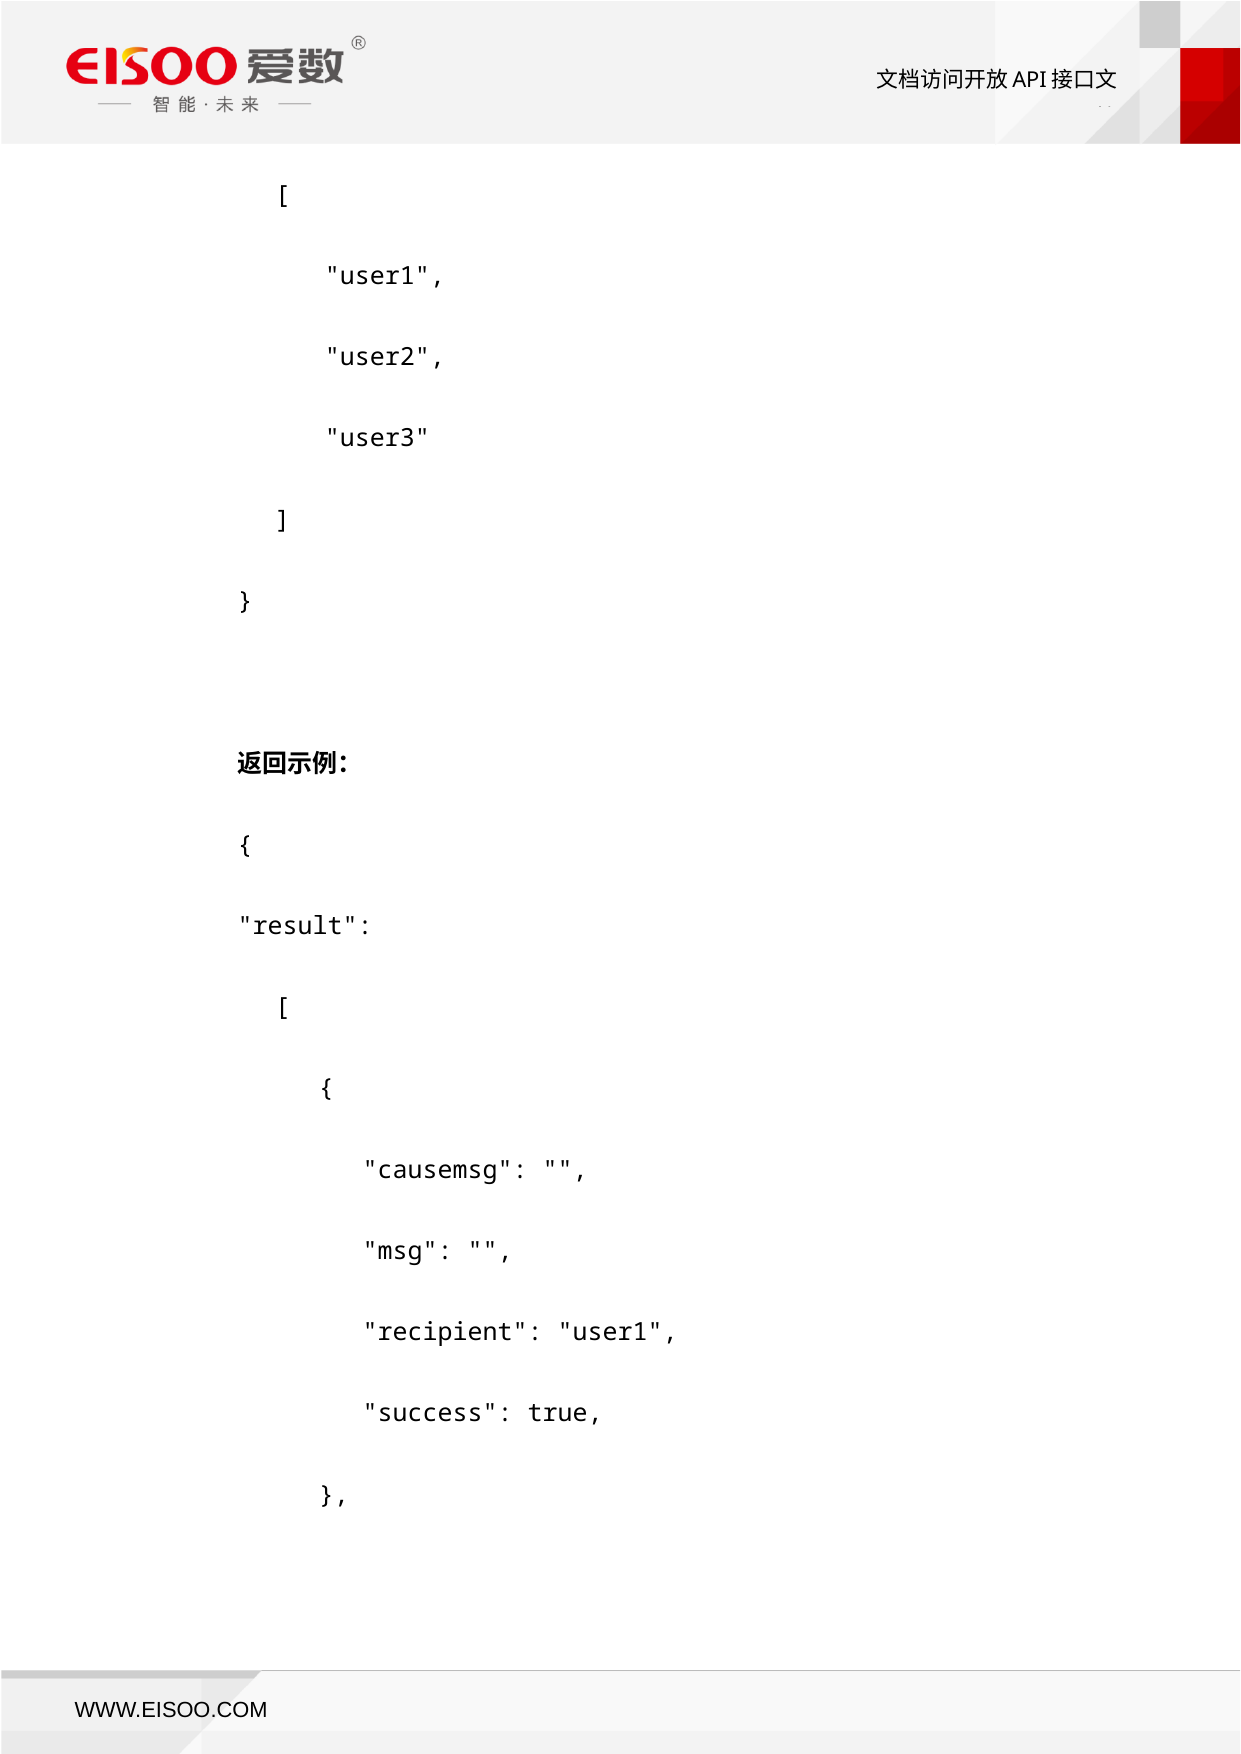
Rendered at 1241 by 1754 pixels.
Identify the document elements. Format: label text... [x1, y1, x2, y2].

text "causemsg": "", [312, 1136, 1053, 1201]
text { [187, 811, 1053, 876]
text "recipient": "user1", [187, 1298, 1053, 1363]
text "user1", [187, 242, 1053, 307]
text ] [219, 486, 1053, 551]
text "msg": "", [187, 1217, 1053, 1282]
picture [1, 1665, 1241, 1754]
text [ [187, 973, 1053, 1038]
text } [187, 567, 1053, 632]
text "user2", [187, 323, 1053, 388]
text { [187, 1054, 1053, 1119]
text "result": [187, 892, 1053, 957]
text 返回示例： [187, 729, 1053, 794]
text "success": true, [187, 1379, 1053, 1444]
text }, [187, 1461, 1053, 1526]
picture [1, 1, 1241, 158]
text [ [187, 161, 1053, 226]
text "user3" [187, 404, 1053, 469]
